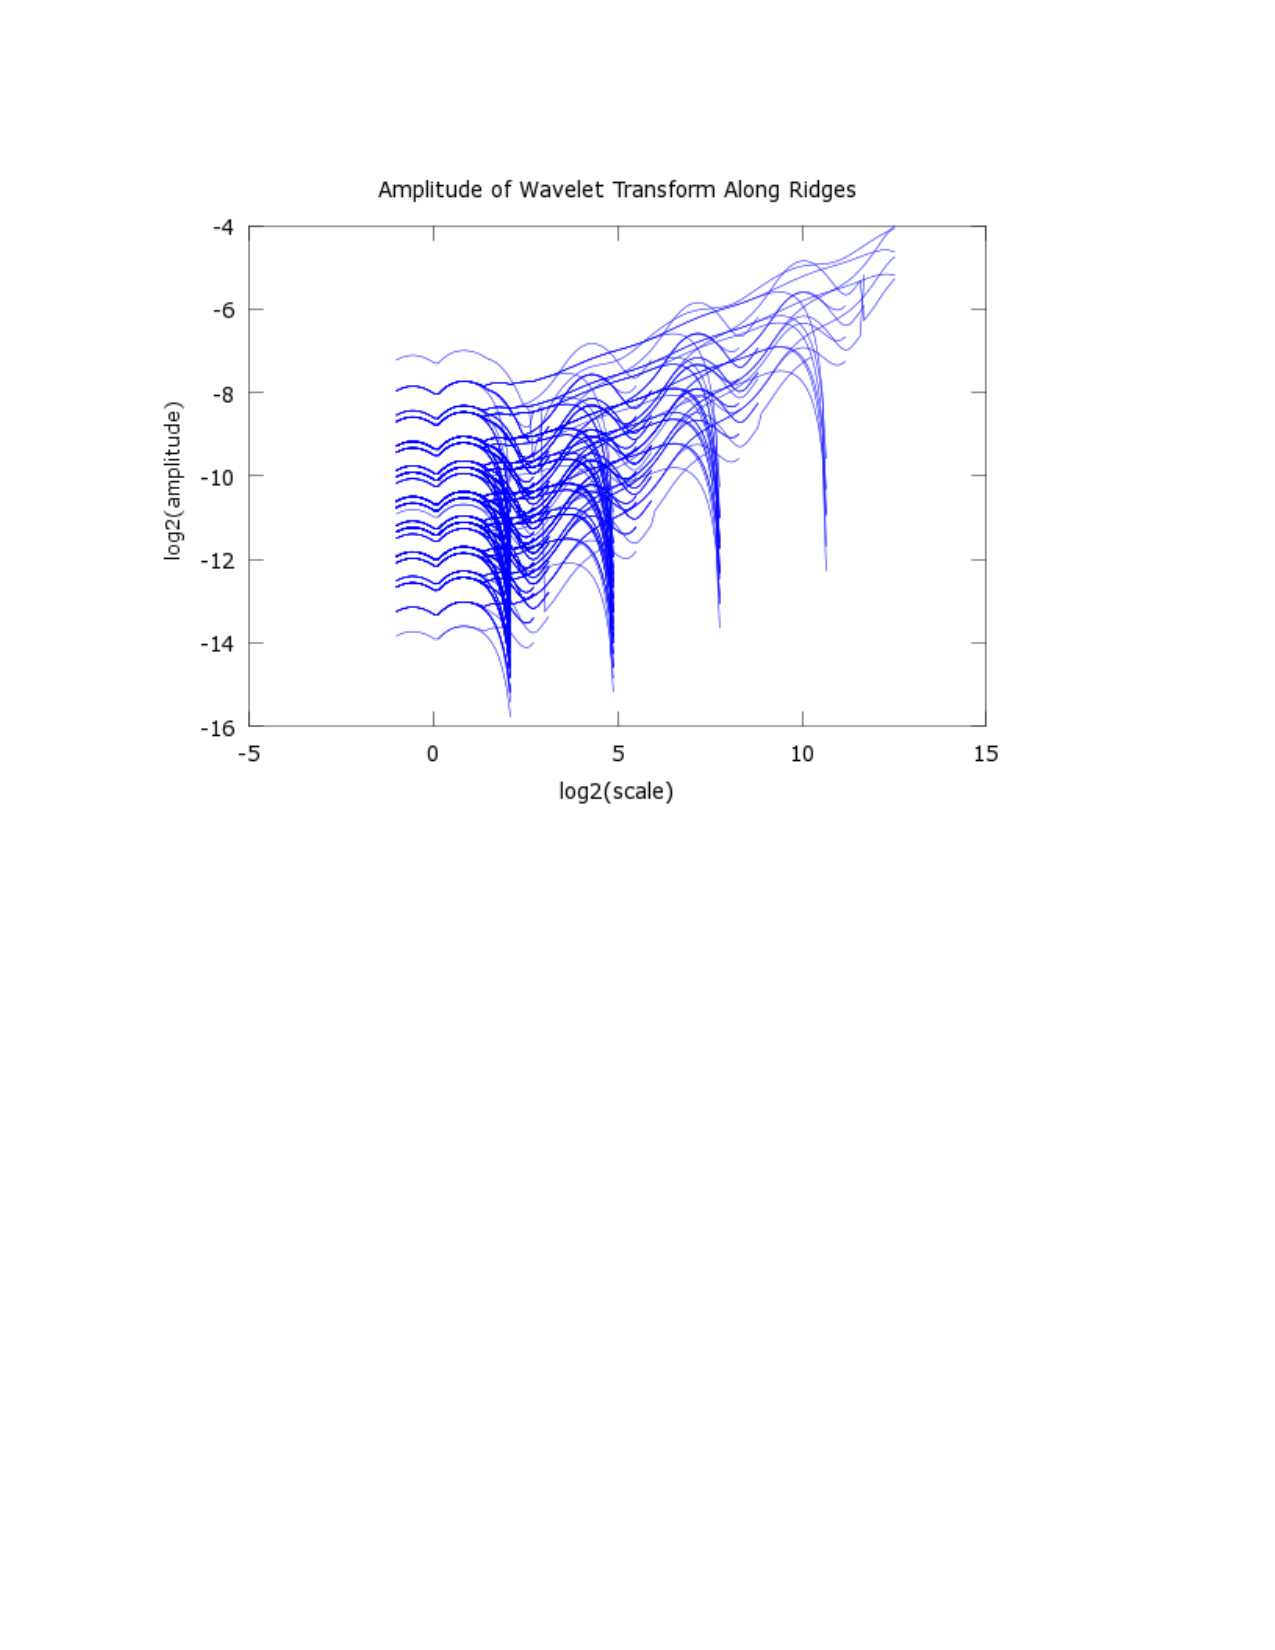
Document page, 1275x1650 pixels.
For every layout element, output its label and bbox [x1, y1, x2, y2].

picture [150, 150, 1025, 807]
